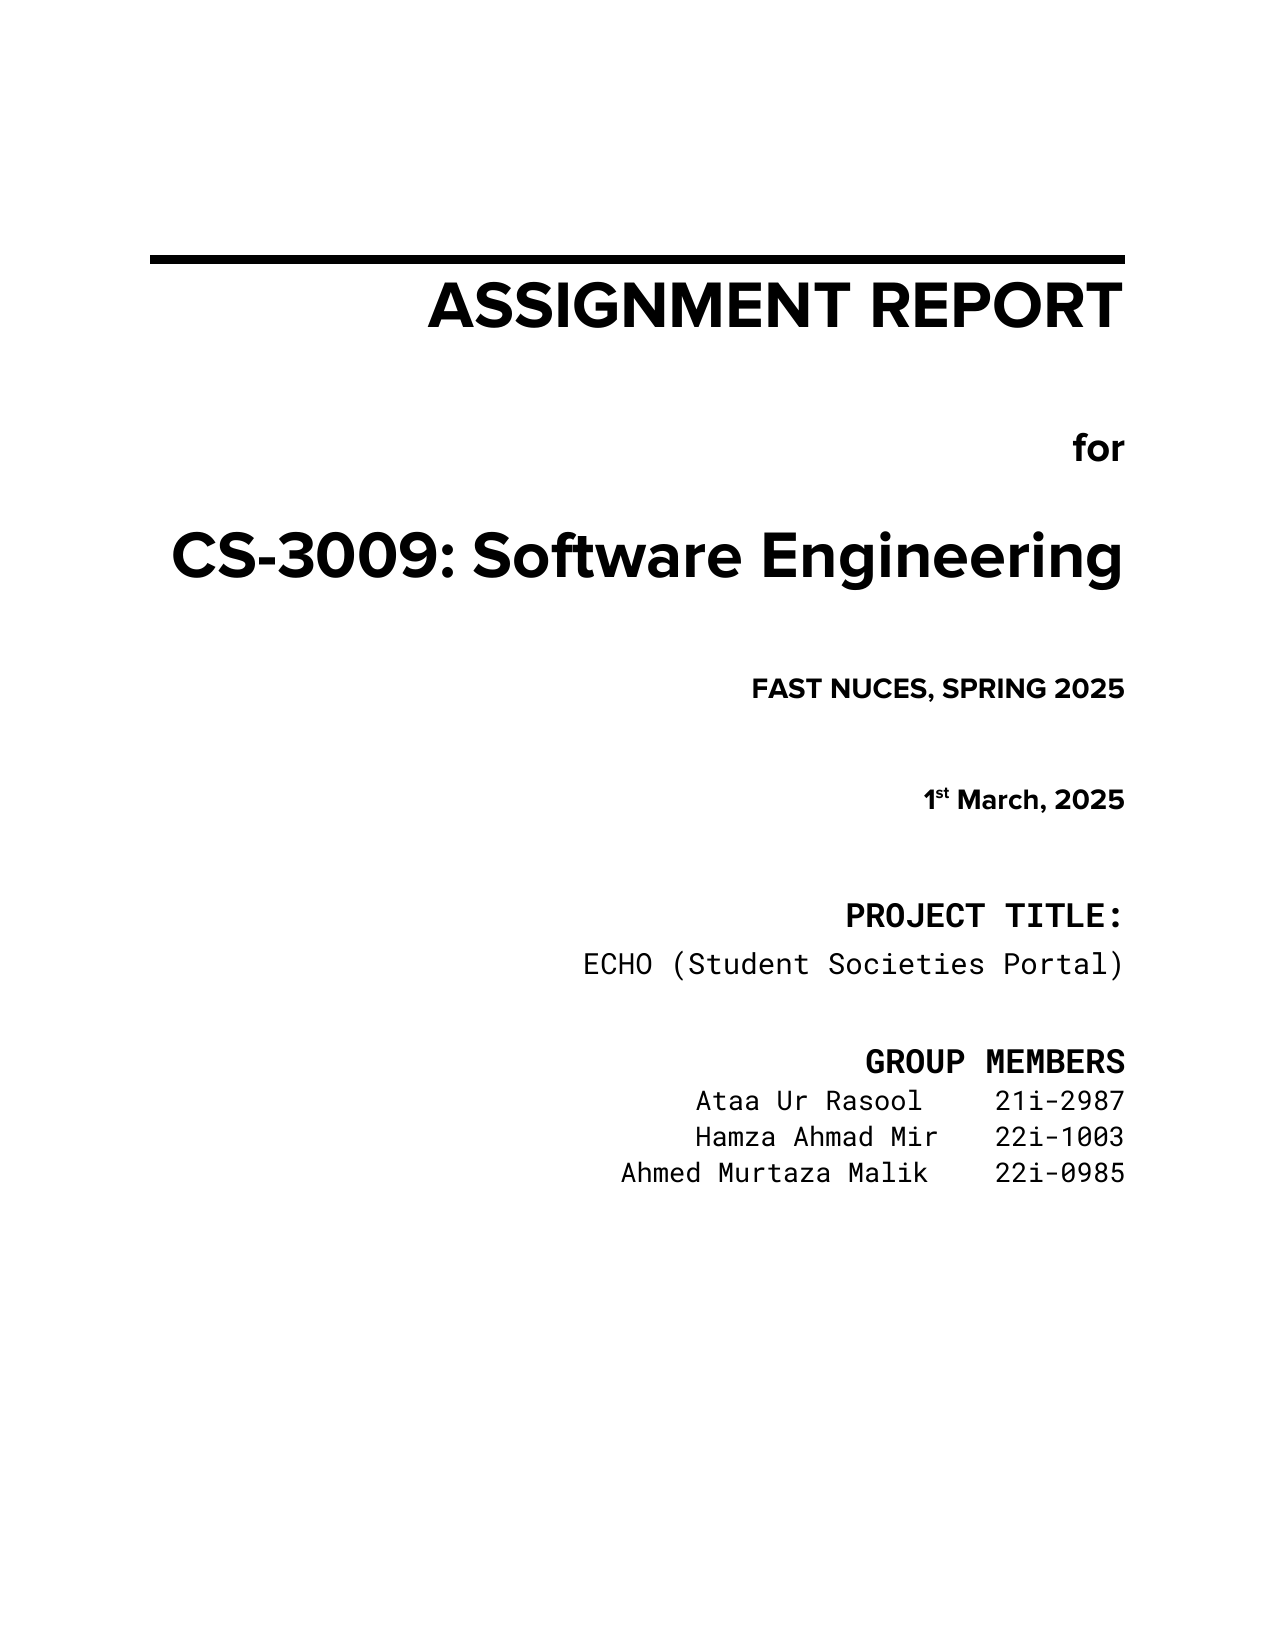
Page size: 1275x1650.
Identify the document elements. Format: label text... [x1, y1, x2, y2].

subtitle GROUP MEMBERS Ataa Ur Rasool 21i-2987 [150, 1038, 1125, 1118]
text ASSIGNMENT REPORT [150, 264, 1125, 348]
subtitle Ahmed Murtaza Malik 22i-0985 [150, 1154, 1125, 1189]
subtitle Hamza Ahmad Mir 22i-1003 [150, 1118, 1125, 1154]
text FAST NUCES, SPRING 2025 [150, 672, 1125, 707]
text ECHO (Student Societies Portal) [150, 943, 1125, 982]
title for [150, 423, 1125, 474]
text PROJECT TITLE: [150, 893, 1125, 937]
text 1st March, 2025 [150, 782, 1125, 818]
title CS-3009: Software Engineering [150, 516, 1125, 597]
